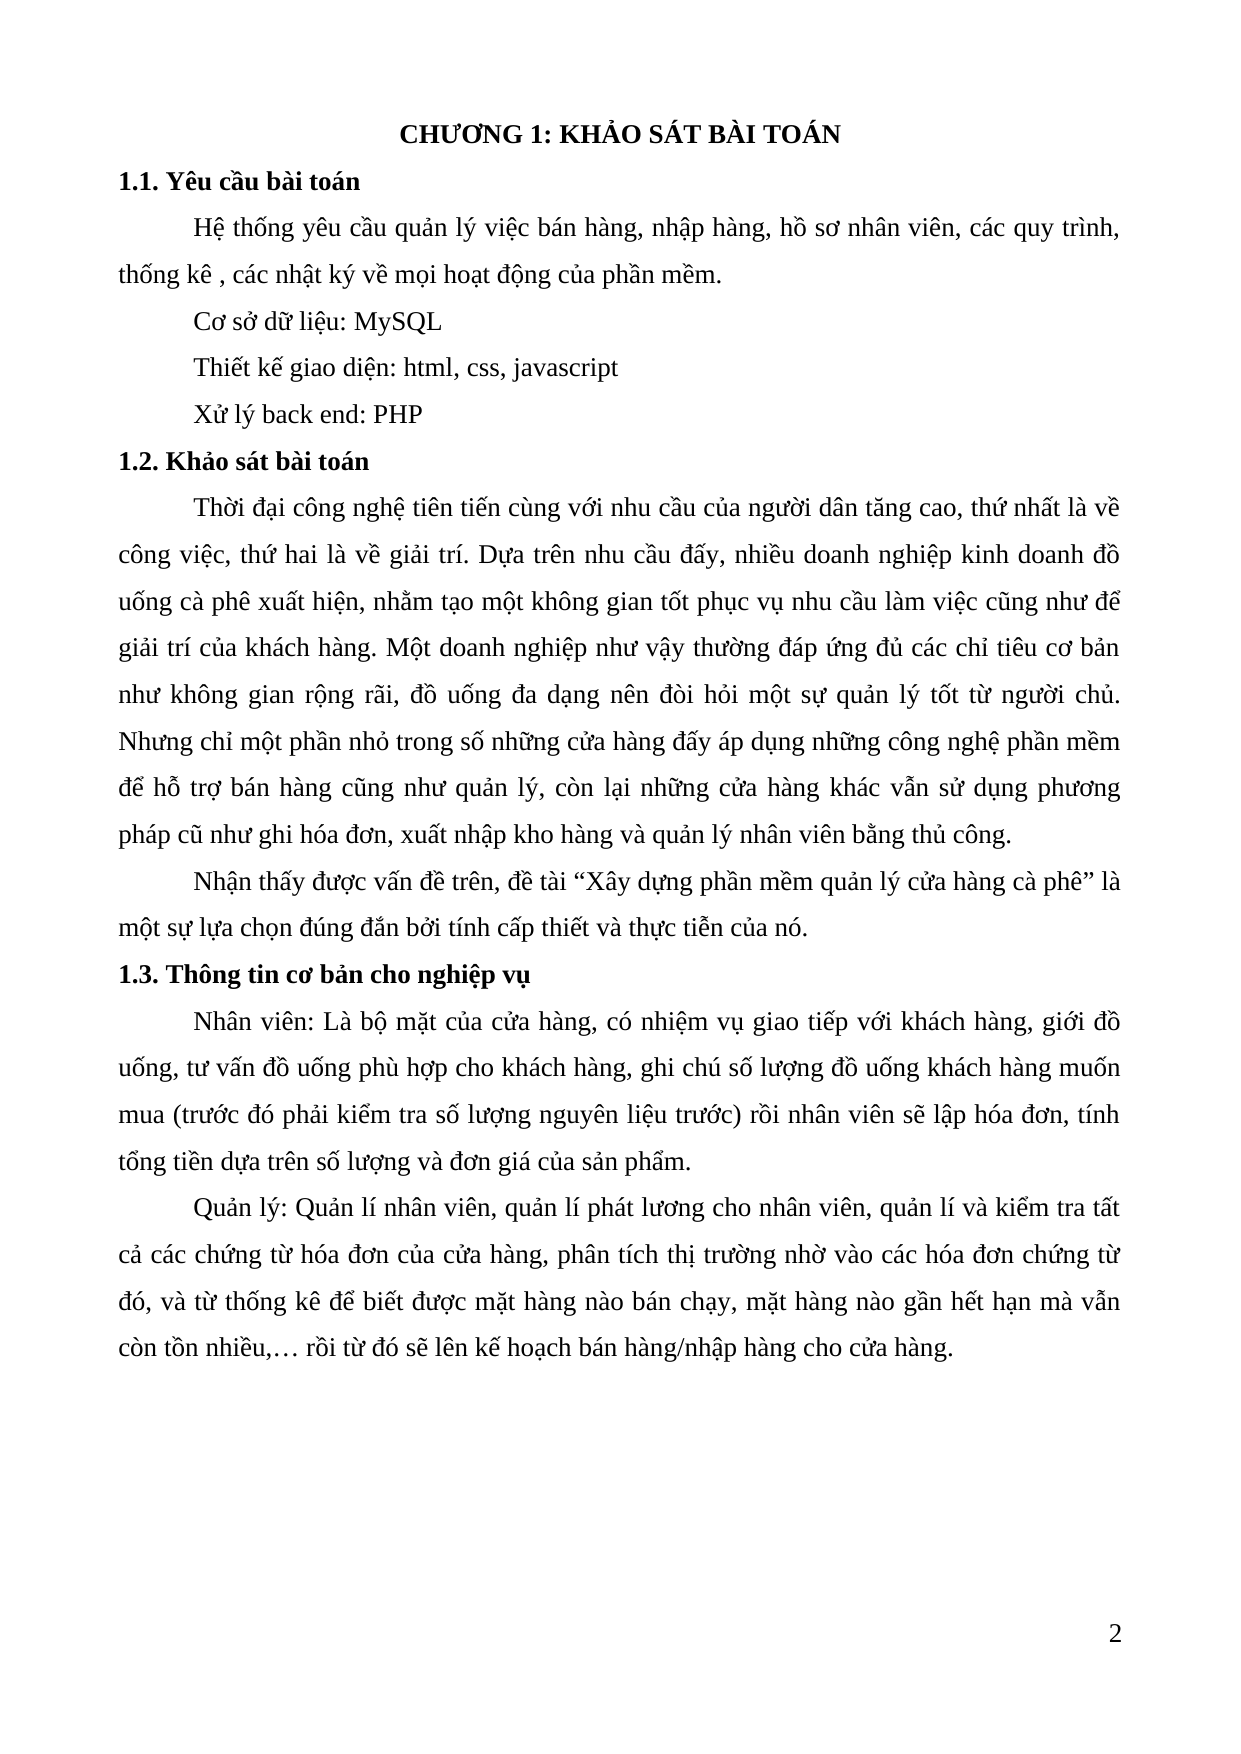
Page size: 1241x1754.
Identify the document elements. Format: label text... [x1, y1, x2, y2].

subtitle CHƯƠNG 1: KHẢO SÁT BÀI TOÁN [118, 118, 1122, 149]
text Hệ thống yêu cầu quản lý việc bán hàng, nhập hàng, hồ sơ nhân viên, các quy trình, thống kê , các nhật ký về mọi hoạt động của phần mềm. [118, 211, 1122, 289]
text Quản lý: Quản lí nhân viên, quản lí phát lương cho nhân viên, quản lí và kiểm tra tất cả các chứng từ hóa đơn của cửa hàng, phân tích thị trường nhờ vào các hóa đơn chứng từ đó, và từ thống kê để biết được mặt hàng nào bán chạy, mặt hàng nào gần hết hạn mà vẫn còn tồn nhiều,… rồi từ đó sẽ lên kế hoạch bán hàng/nhập hàng cho cửa hàng. [118, 1191, 1122, 1363]
subtitle 1.2. Khảo sát bài toán [118, 445, 1122, 476]
text Cơ sở dữ liệu: MySQL [118, 305, 1122, 336]
text Nhận thấy được vấn đề trên, đề tài “Xây dựng phần mềm quản lý cửa hàng cà phê” là một sự lựa chọn đúng đắn bởi tính cấp thiết và thực tiễn của nó. [118, 865, 1122, 943]
text Xử lý back end: PHP [118, 398, 1122, 429]
text Thời đại công nghệ tiên tiến cùng với nhu cầu của người dân tăng cao, thứ nhất là về công việc, thứ hai là về giải trí. Dựa trên nhu cầu đấy, nhiều doanh nghiệp kinh doanh đồ uống cà phê xuất hiện, nhằm tạo một không gian tốt phục vụ nhu cầu làm việc cũng như để giải trí của khách hàng. Một doanh nghiệp như vậy thường đáp ứng đủ các chỉ tiêu cơ bản như không gian rộng rãi, đồ uống đa dạng nên đòi hỏi một sự quản lý tốt từ người chủ. Nhưng chỉ một phần nhỏ trong số những cửa hàng đấy áp dụng những công nghệ phần mềm để hỗ trợ bán hàng cũng như quản lý, còn lại những cửa hàng khác vẫn sử dụng phương pháp cũ như ghi hóa đơn, xuất nhập kho hàng và quản lý nhân viên bằng thủ công. [118, 491, 1122, 849]
subtitle 1.1. Yêu cầu bài toán [118, 165, 1122, 196]
subtitle 1.3. Thông tin cơ bản cho nghiệp vụ [118, 958, 1122, 989]
text Nhân viên: Là bộ mặt của cửa hàng, có nhiệm vụ giao tiếp với khách hàng, giới đồ uống, tư vấn đồ uống phù hợp cho khách hàng, ghi chú số lượng đồ uống khách hàng muốn mua (trước đó phải kiểm tra số lượng nguyên liệu trước) rồi nhân viên sẽ lập hóa đơn, tính tổng tiền dựa trên số lượng và đơn giá của sản phẩm. [118, 1005, 1122, 1176]
text Thiết kế giao diện: html, css, javascript [118, 351, 1122, 383]
